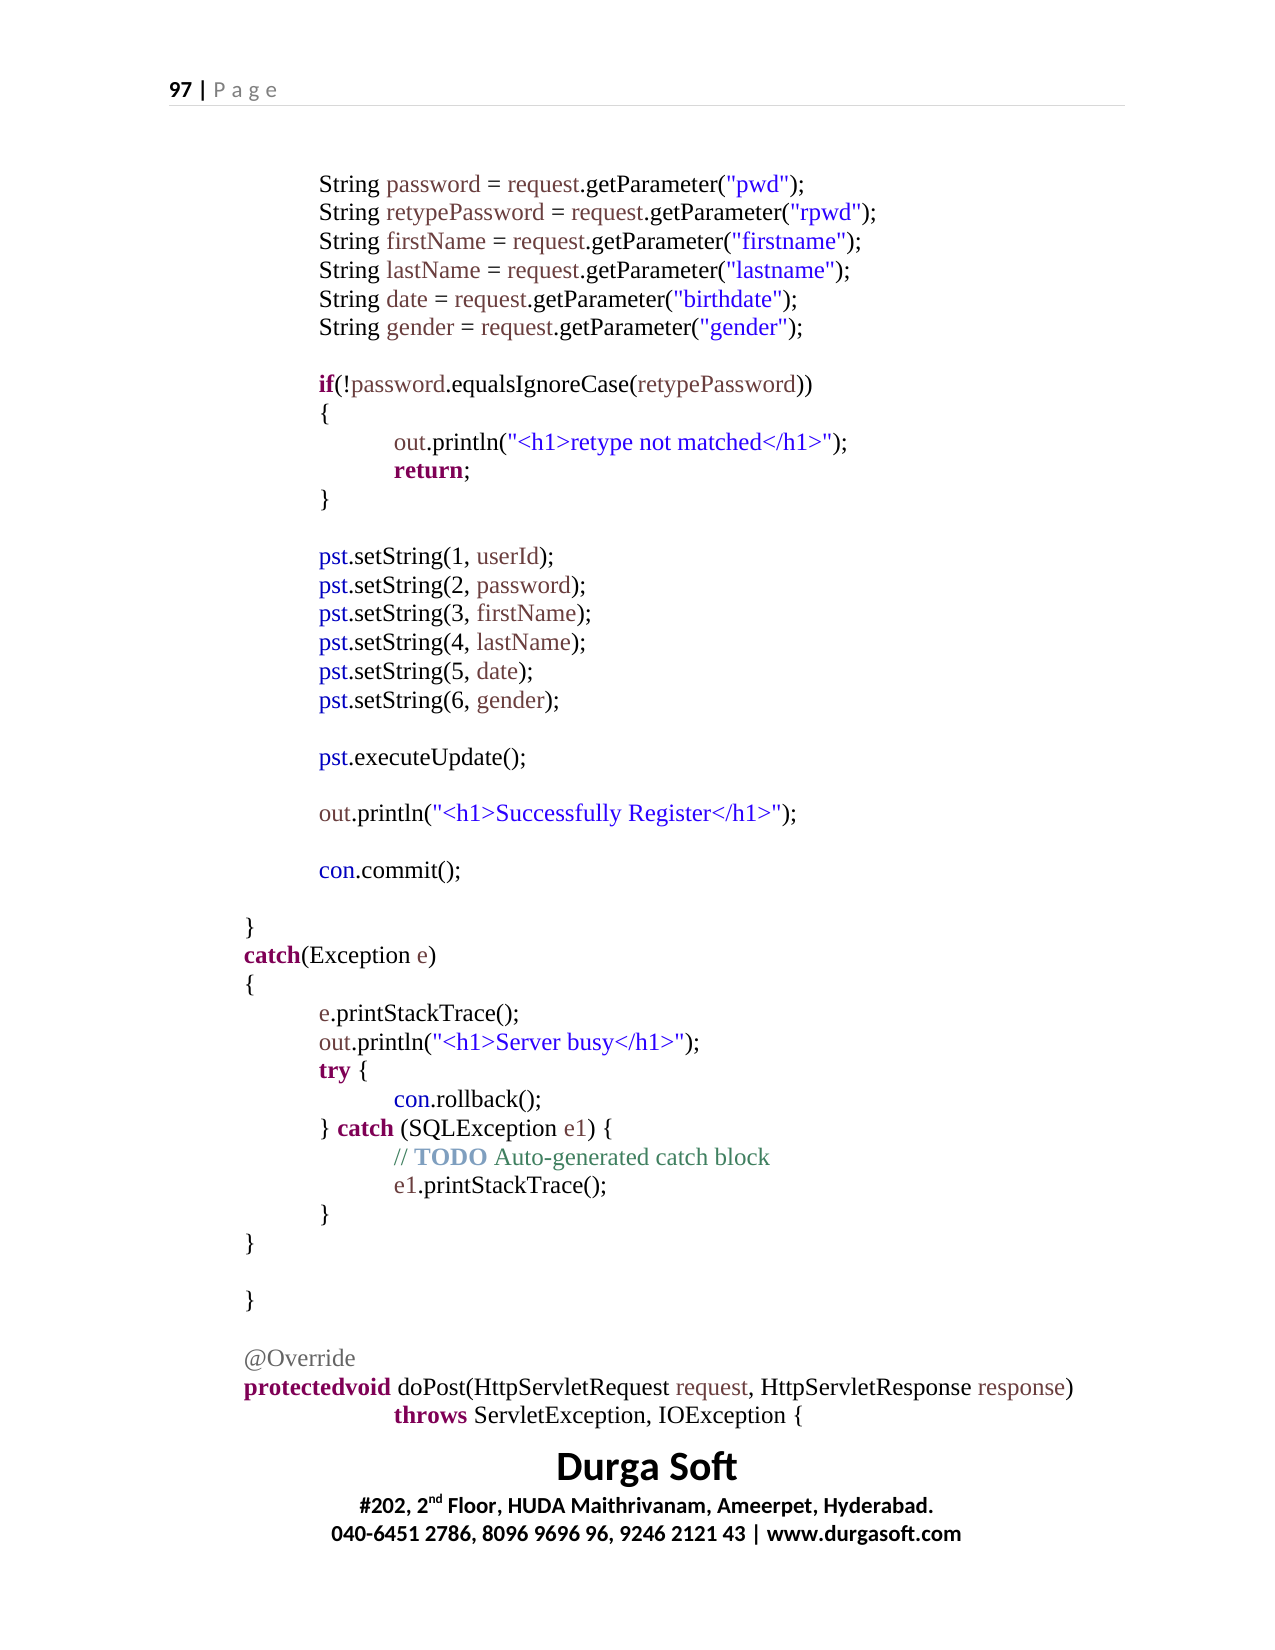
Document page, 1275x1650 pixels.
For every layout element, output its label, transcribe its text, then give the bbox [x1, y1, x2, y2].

text con.commit(); [169, 855, 1125, 884]
text @Override [169, 1343, 1125, 1372]
text try { [169, 1056, 1125, 1084]
text } [169, 1228, 1125, 1257]
text out.println("<h1>Server busy</h1>"); [169, 1027, 1125, 1056]
text String password = request.getParameter("pwd"); [169, 169, 1125, 197]
text String gender = request.getParameter("gender"); [169, 312, 1125, 341]
text { [169, 969, 1125, 998]
text pst.executeUpdate(); [169, 742, 1125, 770]
text out.println("<h1>retype not matched</h1>"); [169, 427, 1125, 456]
text e.printStackTrace(); [169, 998, 1125, 1027]
text pst.setString(4, lastName); [169, 627, 1125, 656]
text return; [169, 456, 1125, 484]
text } [169, 912, 1125, 941]
text pst.setString(2, password); [169, 570, 1125, 598]
text pst.setString(6, gender); [169, 685, 1125, 713]
text pst.setString(5, date); [169, 656, 1125, 685]
text String retypePassword = request.getParameter("rpwd"); [169, 197, 1125, 226]
text if(!password.equalsIgnoreCase(retypePassword)) [169, 369, 1125, 398]
text e1.printStackTrace(); [169, 1171, 1125, 1199]
text pst.setString(1, userId); [169, 541, 1125, 570]
text } [169, 1286, 1125, 1314]
text throws ServletException, IOException { [169, 1401, 1125, 1429]
text } [169, 484, 1125, 513]
text // TODO Auto-generated catch block [169, 1142, 1125, 1171]
text String date = request.getParameter("birthdate"); [169, 284, 1125, 312]
text String firstName = request.getParameter("firstname"); [169, 226, 1125, 255]
text con.rollback(); [169, 1084, 1125, 1113]
text String lastName = request.getParameter("lastname"); [169, 255, 1125, 284]
text protectedvoid doPost(HttpServletRequest request, HttpServletResponse response) [169, 1372, 1125, 1401]
text catch(Exception e) [169, 941, 1125, 969]
text } catch (SQLException e1) { [169, 1113, 1125, 1142]
text { [169, 398, 1125, 427]
text pst.setString(3, firstName); [169, 598, 1125, 627]
text } [169, 1199, 1125, 1228]
text out.println("<h1>Successfully Register</h1>"); [169, 798, 1125, 827]
